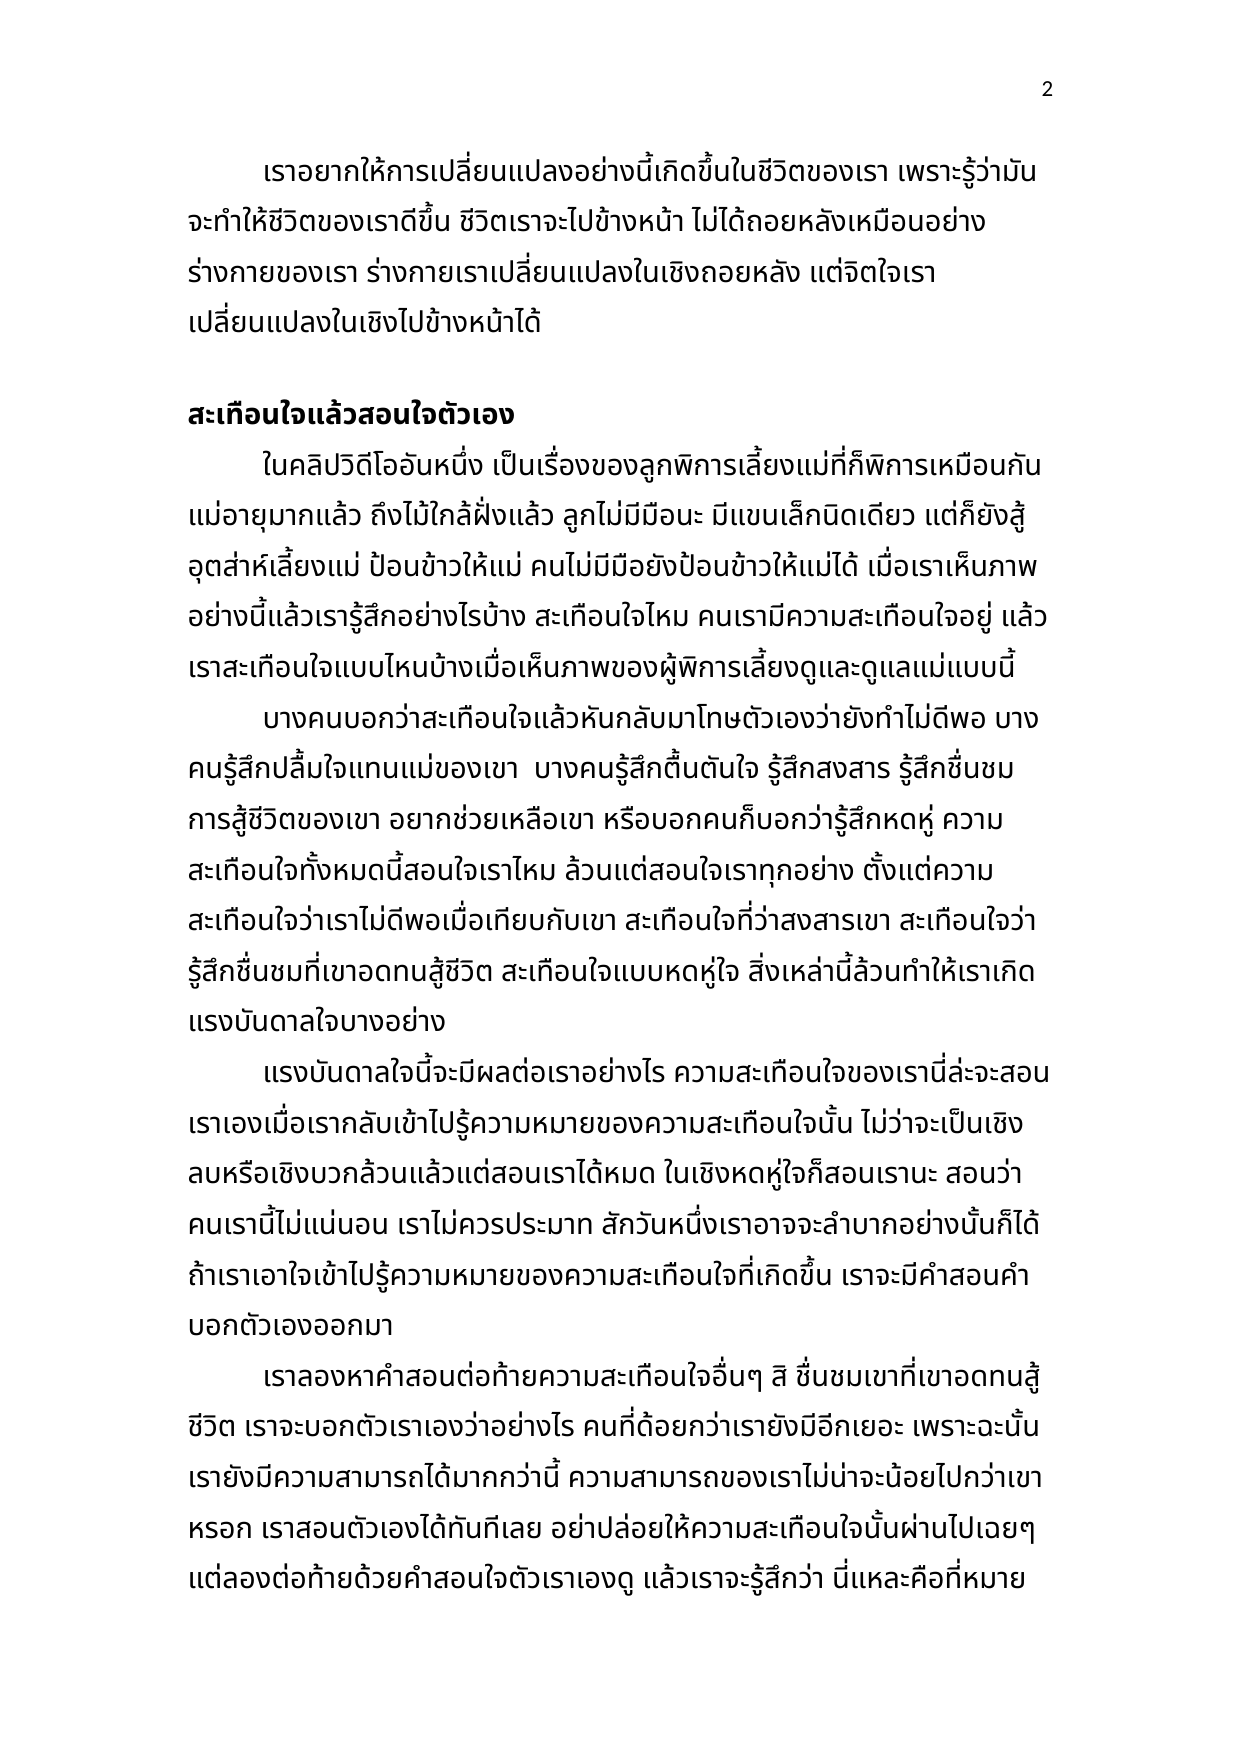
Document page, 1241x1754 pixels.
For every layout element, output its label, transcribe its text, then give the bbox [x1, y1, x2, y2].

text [187, 1355, 1053, 1602]
text สะเทือนใจแล้วสอนใจตัวเอง [187, 393, 1053, 437]
text บางคนบอกว่าสะเทือนใจแล้วหันกลับมาโทษตัวเองว่ายังทำไม่ดีพอ บางคนรู้สึกปลื้มใจแทนแม่ของเขา บางคนรู้สึกตื้นตันใจ รู้สึกสงสาร รู้สึกชื่นชมการสู้ชีวิตของเขา อยากช่วยเหลือเขา หรือบอกคนก็บอกว่ารู้สึกหดหู่ ความสะเทือนใจทั้งหมดนี้สอนใจเราไหม ล้วนแต่สอนใจเราทุกอย่าง ตั้งแต่ความสะเทือนใจว่าเราไม่ดีพอเมื่อเทียบกับเขา สะเทือนใจที่ว่าสงสารเขา สะเทือนใจว่ารู้สึกชื่นชมที่เขาอดทนสู้ชีวิต สะเทือนใจแบบหดหู่ใจ สิ่งเหล่านี้ล้วนทำให้เราเกิดแรงบันดาลใจบางอย่าง [187, 697, 1053, 1045]
text เราอยากให้การเปลี่ยนแปลงอย่างนี้เกิดขึ้นในชีวิตของเรา เพราะรู้ว่ามันจะทำให้ชีวิตของเราดีขึ้น ชีวิตเราจะไปข้างหน้า ไม่ได้ถอยหลังเหมือนอย่างร่างกายของเรา ร่างกายเราเปลี่ยนแปลงในเชิงถอยหลัง แต่จิตใจเราเปลี่ยนแปลงในเชิงไปข้างหน้าได้ [187, 150, 1053, 346]
text แรงบันดาลใจนี้จะมีผลต่อเราอย่างไร ความสะเทือนใจของเรานี่ล่ะจะสอนเราเองเมื่อเรากลับเข้าไปรู้ความหมายของความสะเทือนใจนั้น ไม่ว่าจะเป็นเชิงลบหรือเชิงบวกล้วนแล้วแต่สอนเราได้หมด ในเชิงหดหู่ใจก็สอนเรานะ สอนว่าคนเรานี้ไม่แน่นอน เราไม่ควรประมาท สักวันหนึ่งเราอาจจะลำบากอย่างนั้นก็ได้ ถ้าเราเอาใจเข้าไปรู้ความหมายของความสะเทือนใจที่เกิดขึ้น เราจะมีคำสอนคำบอกตัวเองออกมา [187, 1052, 1053, 1349]
text ในคลิปวิดีโออันหนึ่ง เป็นเรื่องของลูกพิการเลี้ยงแม่ที่ก็พิการเหมือนกัน แม่อายุมากแล้ว ถึงไม้ใกล้ฝั่งแล้ว ลูกไม่มีมือนะ มีแขนเล็กนิดเดียว แต่ก็ยังสู้อุตส่าห์เลี้ยงแม่ ป้อนข้าวให้แม่ คนไม่มีมือยังป้อนข้าวให้แม่ได้ เมื่อเราเห็นภาพอย่างนี้แล้วเรารู้สึกอย่างไรบ้าง สะเทือนใจไหม คนเรามีความสะเทือนใจอยู่ แล้วเราสะเทือนใจแบบไหนบ้างเมื่อเห็นภาพของผู้พิการเลี้ยงดูและดูแลแม่แบบนี้ [187, 444, 1053, 691]
